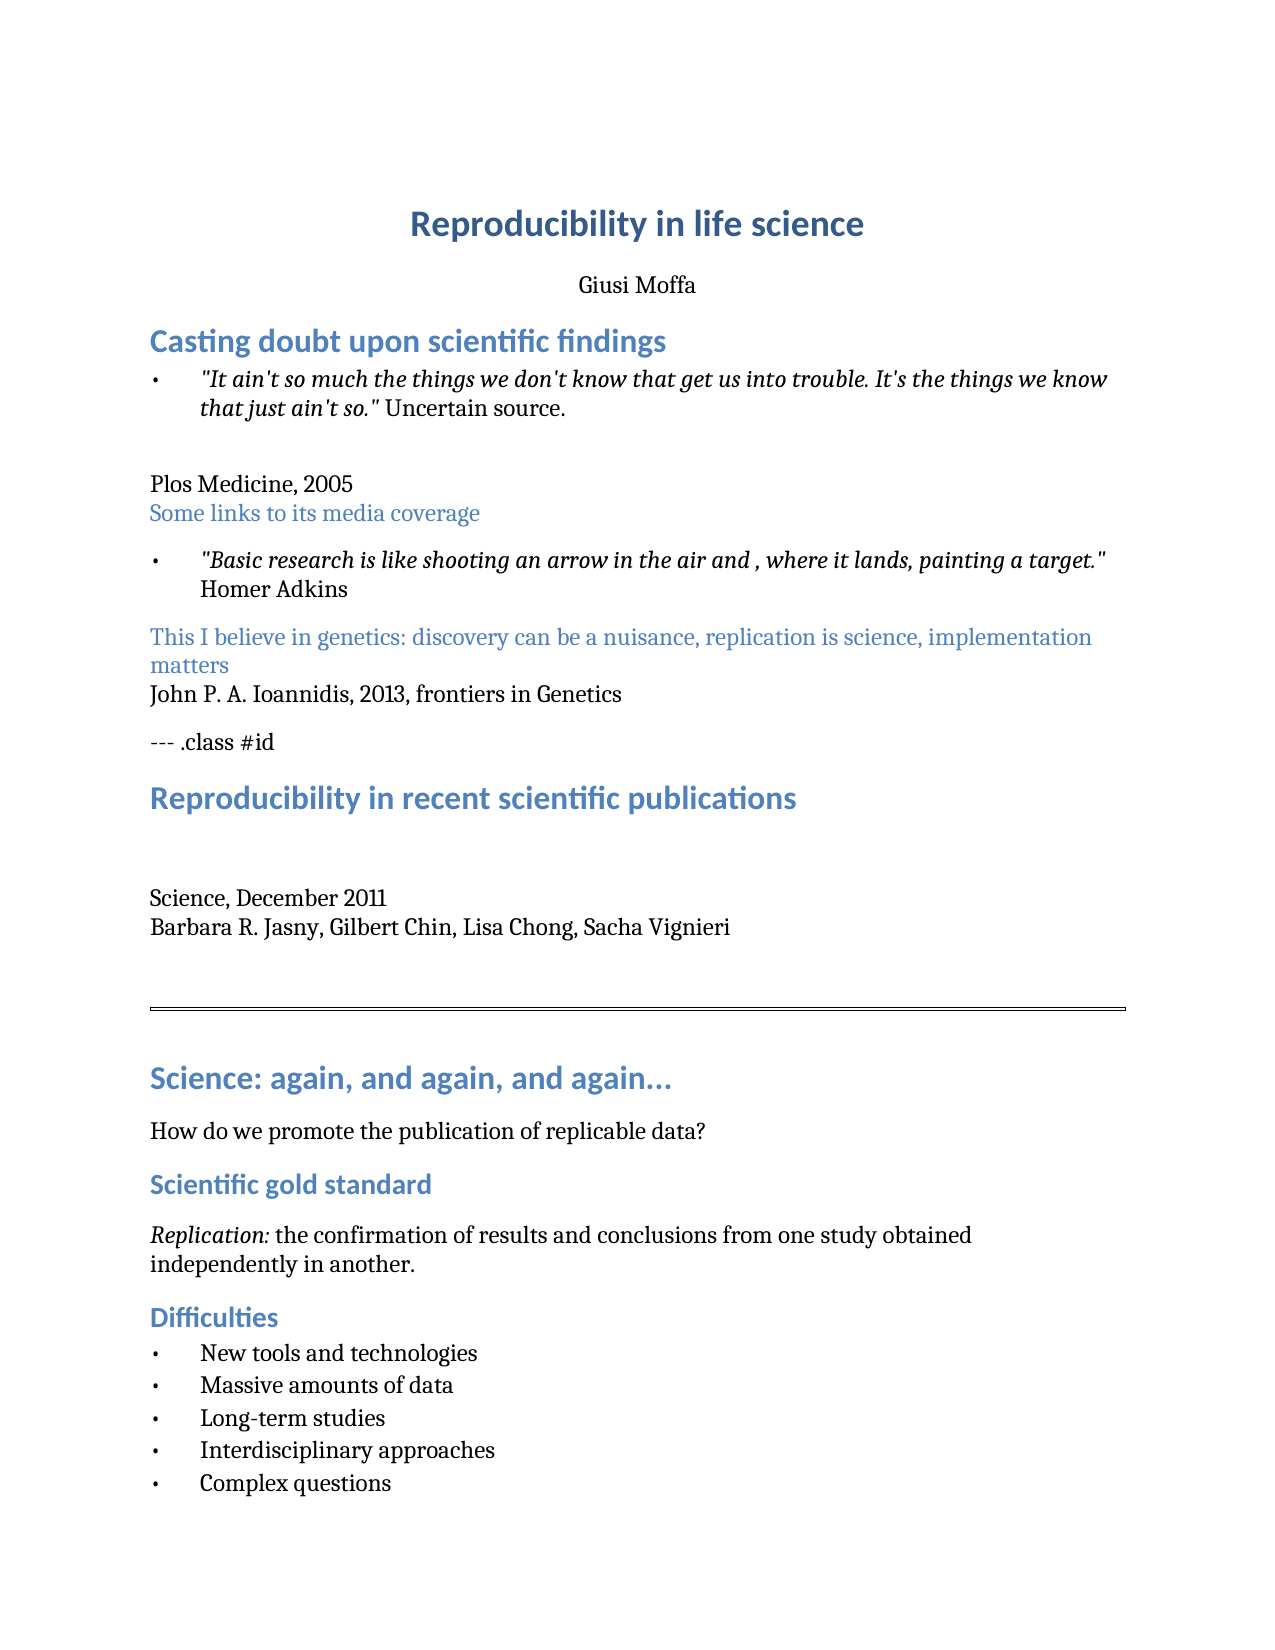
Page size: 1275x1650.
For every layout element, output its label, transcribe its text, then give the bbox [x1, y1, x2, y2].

list Long-term studies [150, 1403, 1125, 1432]
list Interdisciplinary approaches [150, 1436, 1125, 1465]
list Massive amounts of data [150, 1371, 1125, 1400]
list Complex questions [150, 1468, 1125, 1497]
text How do we promote the publication of replicable data? [150, 1117, 1125, 1146]
title Reproducibility in life science [150, 200, 1125, 246]
list "Basic research is like shooting an arrow in the air and , where it lands, painting a target." Homer Adkins [150, 546, 1125, 604]
text Science, December 2011 Barbara R. Jasny, Gilbert Chin, Lisa Chong, Sacha Vignieri [150, 884, 1125, 941]
list "It ain't so much the things we don't know that get us into trouble. It's the things we know that just ain't so." Uncertain source. [150, 365, 1125, 422]
subtitle Science: again, and again, and again... [150, 1057, 1125, 1098]
text --- .class #id [150, 727, 1125, 756]
subtitle Casting doubt upon scientific findings [150, 320, 1125, 361]
text This I believe in genetics: discovery can be a nuisance, replication is science, implementation matters John P. A. Ioannidis, 2013, frontiers in Genetics [150, 622, 1125, 709]
text Plos Medicine, 2005 Some links to its media coverage [150, 441, 1125, 527]
subtitle Difficulties [150, 1299, 1125, 1335]
text Replication: the confirmation of results and conclusions from one study obtained independently in another. [150, 1221, 1125, 1278]
subtitle Scientific gold standard [150, 1166, 1125, 1202]
subtitle Reproducibility in recent scientific publications [150, 777, 1125, 818]
list New tools and technologies [150, 1338, 1125, 1367]
text Giusi Moffa [150, 271, 1125, 299]
